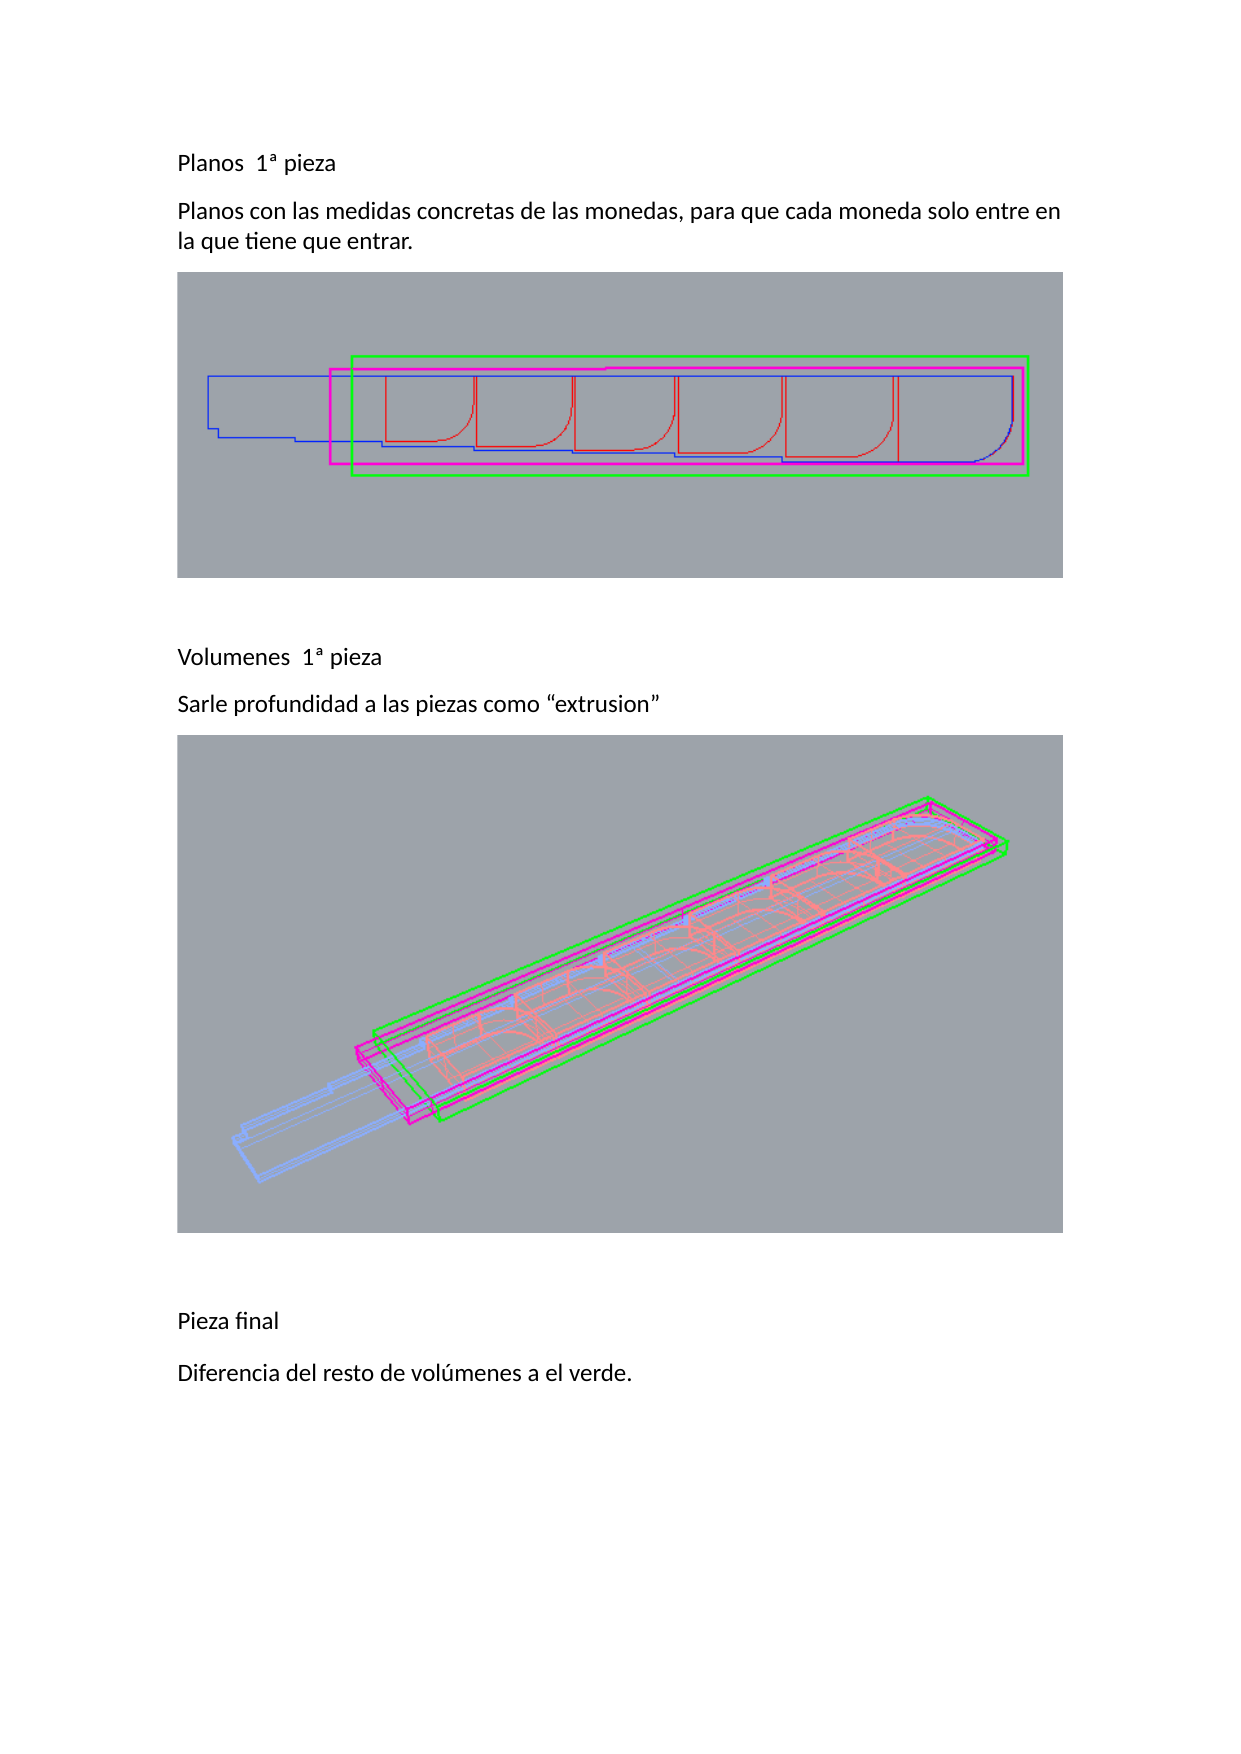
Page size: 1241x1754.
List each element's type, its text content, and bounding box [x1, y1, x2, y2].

text Pieza final [177, 1305, 1063, 1336]
text Sarle profundidad a las piezas como “extrusion” [177, 689, 1063, 719]
text Diferencia del resto de volúmenes a el verde. [177, 1357, 1063, 1387]
picture [177, 272, 1063, 578]
text Planos 1ª pieza [177, 148, 1063, 178]
picture [177, 735, 1063, 1233]
text Volumenes 1ª pieza [177, 641, 1063, 672]
text Planos con las medidas concretas de las monedas, para que cada moneda solo entre en la que tiene que entrar. [177, 195, 1063, 256]
